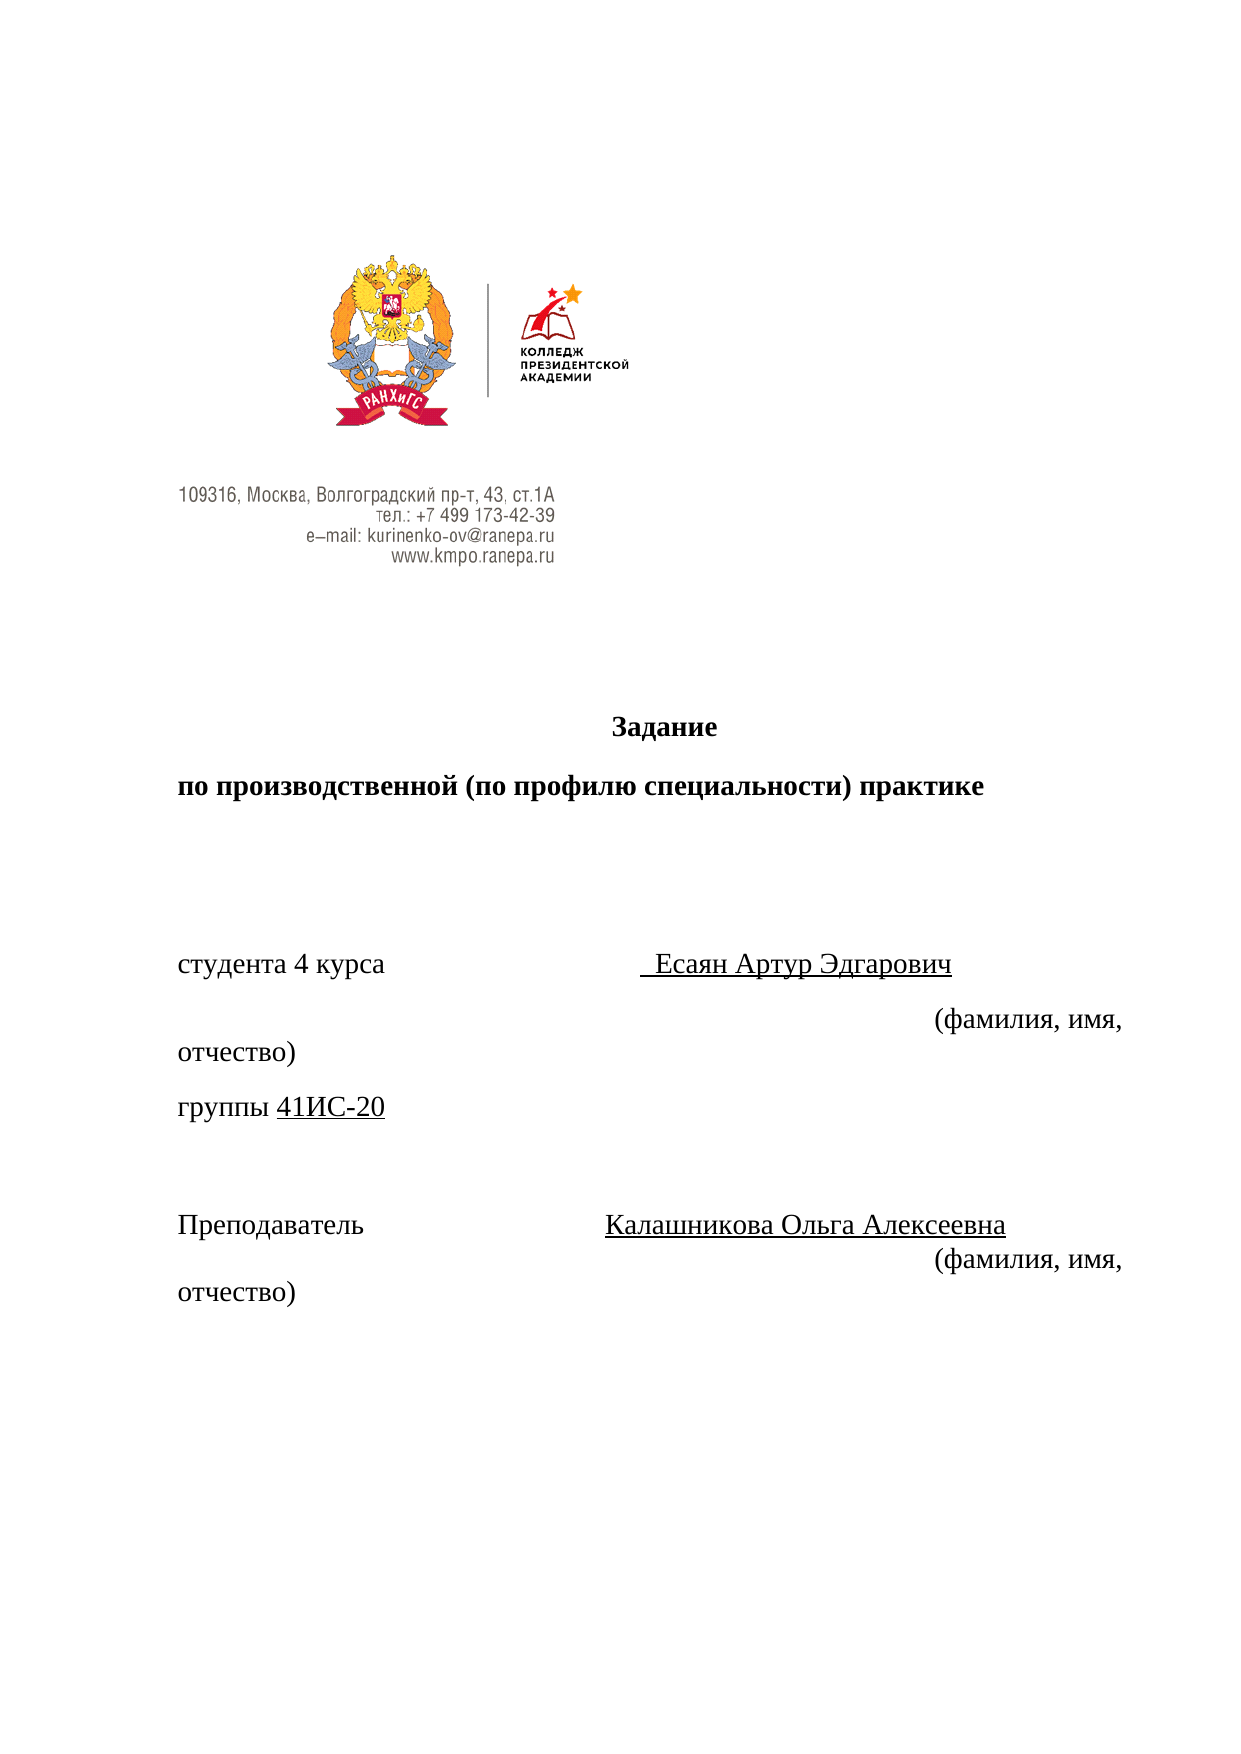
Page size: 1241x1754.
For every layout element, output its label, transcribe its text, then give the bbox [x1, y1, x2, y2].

text студента 4 курса Есаян Артур Эдгарович [177, 946, 1152, 980]
text Задание [177, 709, 1152, 742]
text группы 41ИС-20 [177, 1089, 1152, 1122]
text (фамилия, имя, отчество) [177, 1001, 1152, 1068]
text по производственной (по профилю специальности) практике [177, 768, 1152, 802]
picture [177, 481, 556, 571]
picture [295, 223, 650, 457]
text Преподаватель Калашникова Ольга Алексеевна [177, 1207, 1152, 1241]
text (фамилия, имя, отчество) [177, 1241, 1152, 1308]
